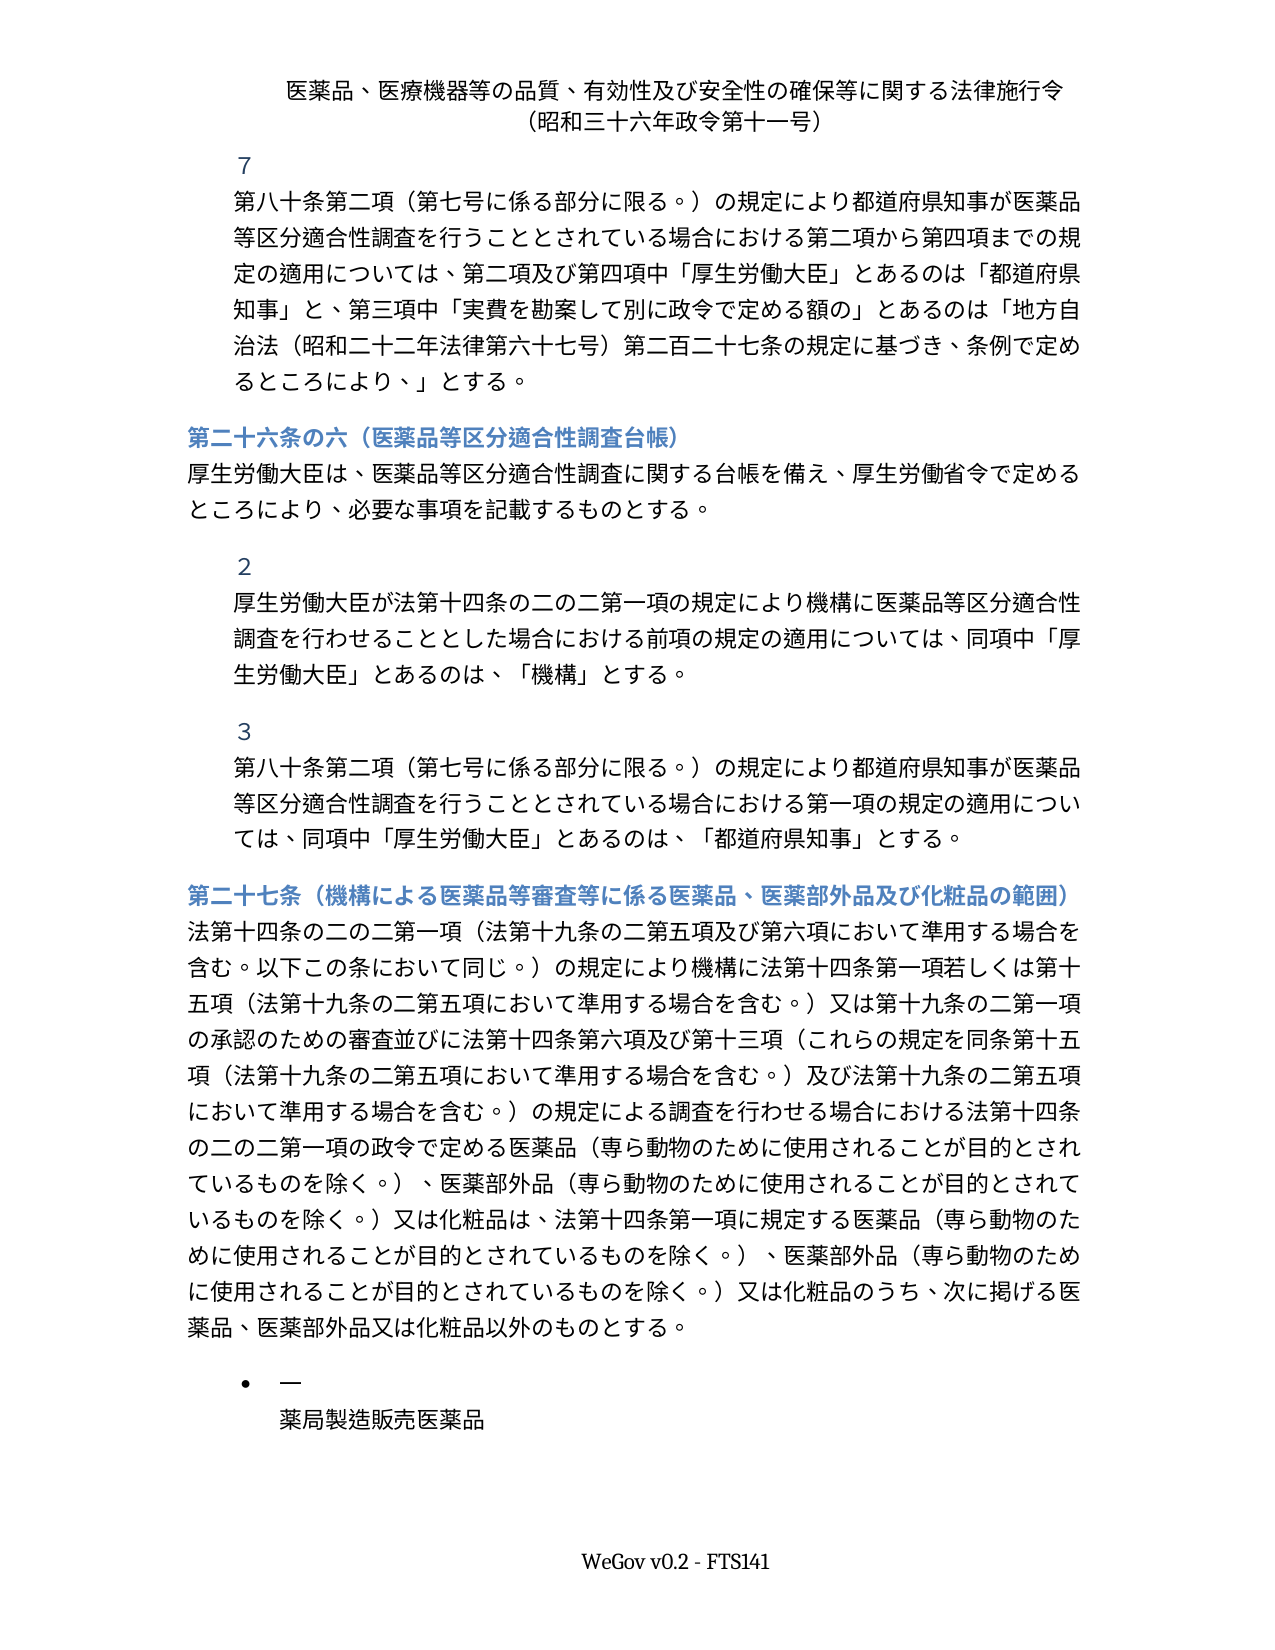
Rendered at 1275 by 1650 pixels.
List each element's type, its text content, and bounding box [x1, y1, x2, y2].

text 厚生労働大臣は、医薬品等区分適合性調査に関する台帳を備え、厚生労働省令で定めるところにより、必要な事項を記載するものとする。 [187, 458, 1087, 526]
text 第八十条第二項（第七号に係る部分に限る。）の規定により都道府県知事が医薬品等区分適合性調査を行うこととされている場合における第二項から第四項までの規定の適用については、第二項及び第四項中「厚生労働大臣」とあるのは「都道府県知事」と、第三項中「実費を勘案して別に政令で定める額の」とあるのは「地方自治法（昭和二十二年法律第六十七号）第二百二十七条の規定に基づき、条例で定めるところにより、」とする。 [233, 186, 1087, 397]
subtitle 第二十七条（機構による医薬品等審査等に係る医薬品、医薬部外品及び化粧品の範囲） [187, 880, 1087, 911]
text 厚生労働大臣が法第十四条の二の二第一項の規定により機構に医薬品等区分適合性調査を行わせることとした場合における前項の規定の適用については、同項中「厚生労働大臣」とあるのは、「機構」とする。 [233, 587, 1087, 690]
text 第八十条第二項（第七号に係る部分に限る。）の規定により都道府県知事が医薬品等区分適合性調査を行うこととされている場合における第一項の規定の適用については、同項中「厚生労働大臣」とあるのは、「都道府県知事」とする。 [233, 752, 1087, 855]
subtitle ２ [233, 551, 1087, 582]
list 一 薬局製造販売医薬品 [242, 1368, 1087, 1435]
subtitle ３ [233, 716, 1087, 747]
subtitle 第二十六条の六（医薬品等区分適合性調査台帳） [187, 422, 1087, 454]
subtitle ７ [233, 150, 1087, 181]
text 法第十四条の二の二第一項（法第十九条の二第五項及び第六項において準用する場合を含む。以下この条において同じ。）の規定により機構に法第十四条第一項若しくは第十五項（法第十九条の二第五項において準用する場合を含む。）又は第十九条の二第一項の承認のための審査並びに法第十四条第六項及び第十三項（これらの規定を同条第十五項（法第十九条の二第五項において準用する場合を含む。）及び法第十九条の二第五項において準用する場合を含む。）の規定による調査を行わせる場合における法第十四条の二の二第一項の政令で定める医薬品（専ら動物のために使用されることが目的とされているものを除く。）、医薬部外品（専ら動物のために使用されることが目的とされているものを除く。）又は化粧品は、法第十四条第一項に規定する医薬品（専ら動物のために使用されることが目的とされているものを除く。）、医薬部外品（専ら動物のために使用されることが目的とされているものを除く。）又は化粧品のうち、次に掲げる医薬品、医薬部外品又は化粧品以外のものとする。 [187, 916, 1087, 1343]
